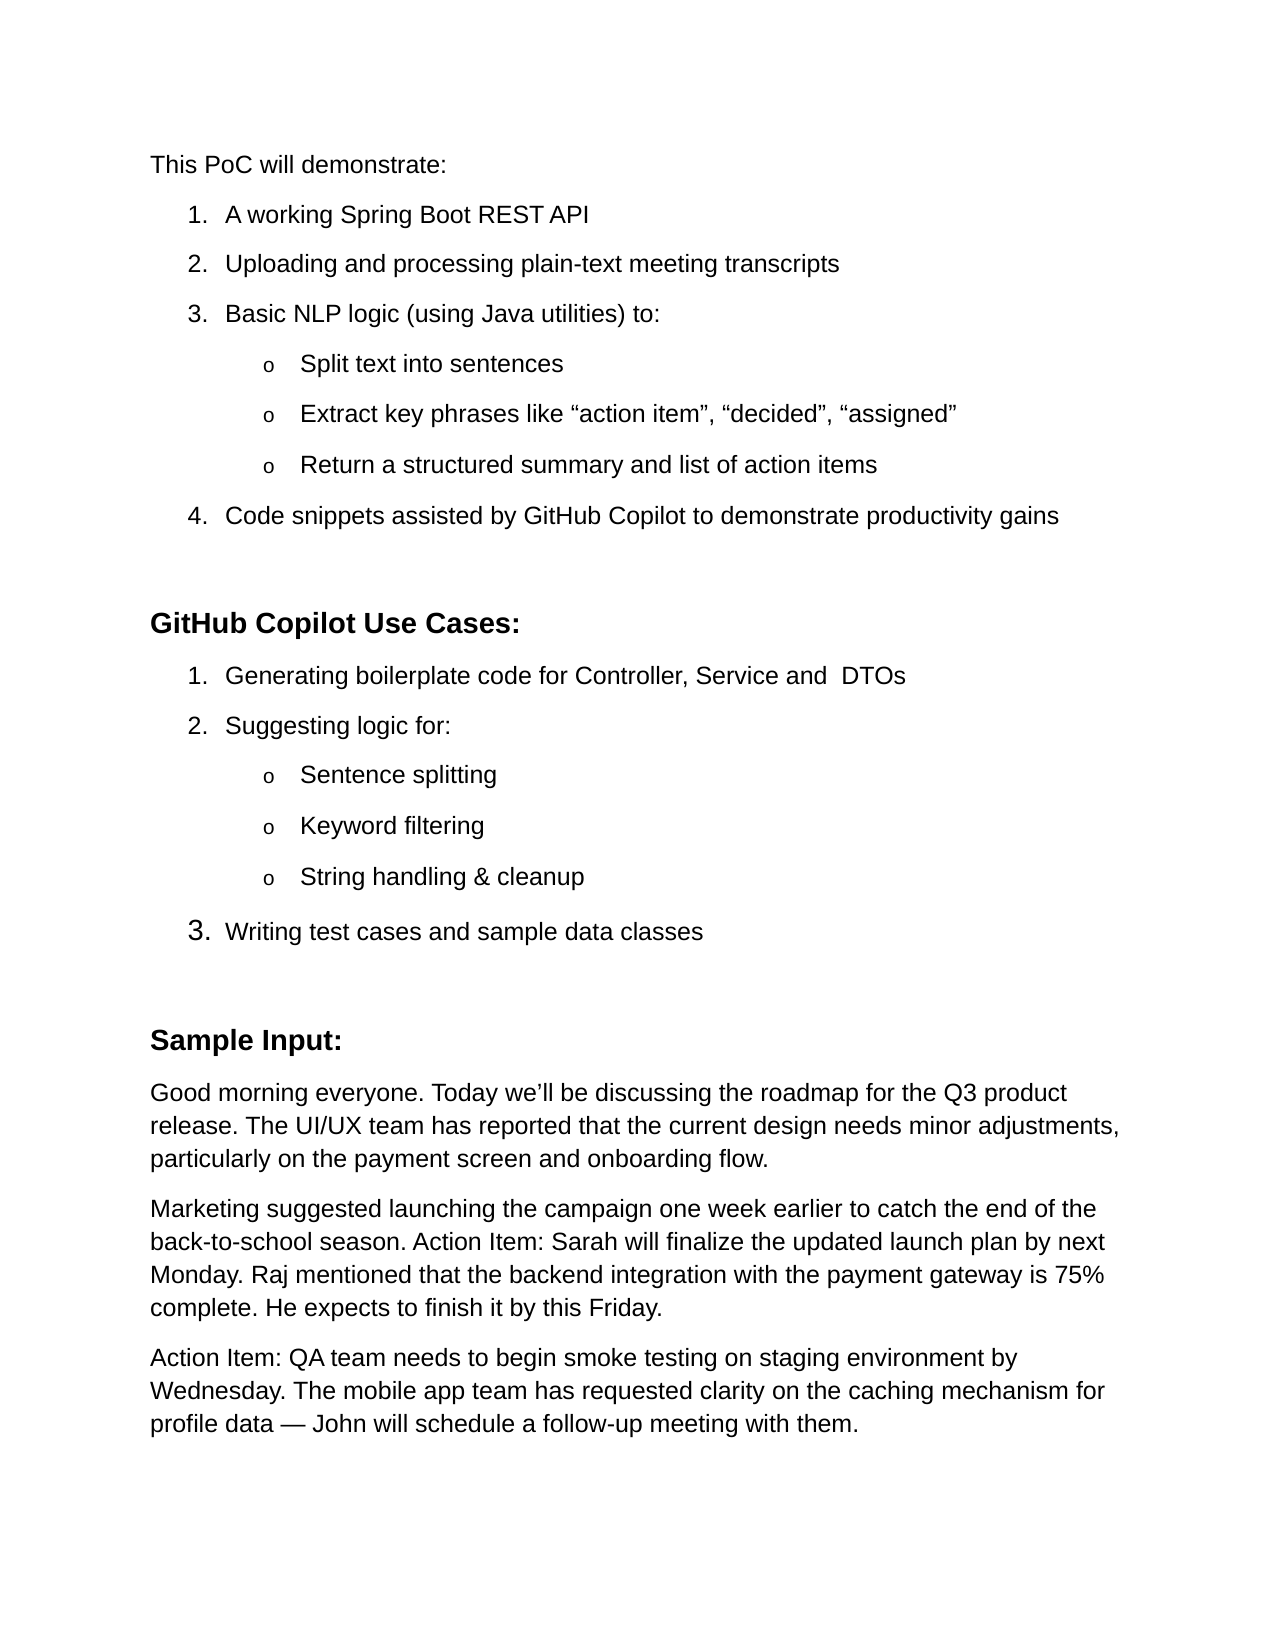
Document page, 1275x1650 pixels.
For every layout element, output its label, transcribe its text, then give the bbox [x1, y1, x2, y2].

list Code snippets assisted by GitHub Copilot to demonstrate productivity gains [187, 501, 1125, 530]
text Good morning everyone. Today we’ll be discussing the roadmap for the Q3 product release. The UI/UX team has reported that the current design needs minor adjustments, particularly on the payment screen and onboarding flow. [150, 1078, 1125, 1173]
list Generating boilerplate code for Controller, Service and DTOs [187, 661, 1125, 690]
list Sentence splitting [262, 760, 1125, 790]
list Extract key phrases like “action item”, “decided”, “assigned” [262, 399, 1125, 429]
list String handling & cleanup [262, 862, 1125, 892]
list Split text into sentences [262, 349, 1125, 378]
list Return a structured summary and list of action items [262, 450, 1125, 480]
list Keyword filtering [262, 811, 1125, 841]
text Marketing suggested launching the campaign one week earlier to catch the end of the back-to-school season. Action Item: Sarah will finalize the updated launch plan by next Monday. Raj mentioned that the backend integration with the payment gateway is 75% complete. He expects to finish it by this Friday. [150, 1194, 1125, 1322]
list Suggesting logic for: [187, 711, 1125, 739]
text Sample Input: [150, 1023, 1125, 1057]
text Action Item: QA team needs to begin smoke testing on staging environment by Wednesday. The mobile app team has requested clarity on the caching mechanism for profile data — John will schedule a follow-up meeting with them. [150, 1343, 1125, 1437]
list Writing test cases and sample data classes [187, 913, 1125, 946]
list A working Spring Boot REST API [187, 200, 1125, 228]
list Basic NLP logic (using Java utilities) to: [187, 299, 1125, 328]
list Uploading and processing plain-text meeting transcripts [187, 249, 1125, 278]
text GitHub Copilot Use Cases: [150, 606, 1125, 639]
text This PoC will demonstrate: [150, 150, 1125, 179]
